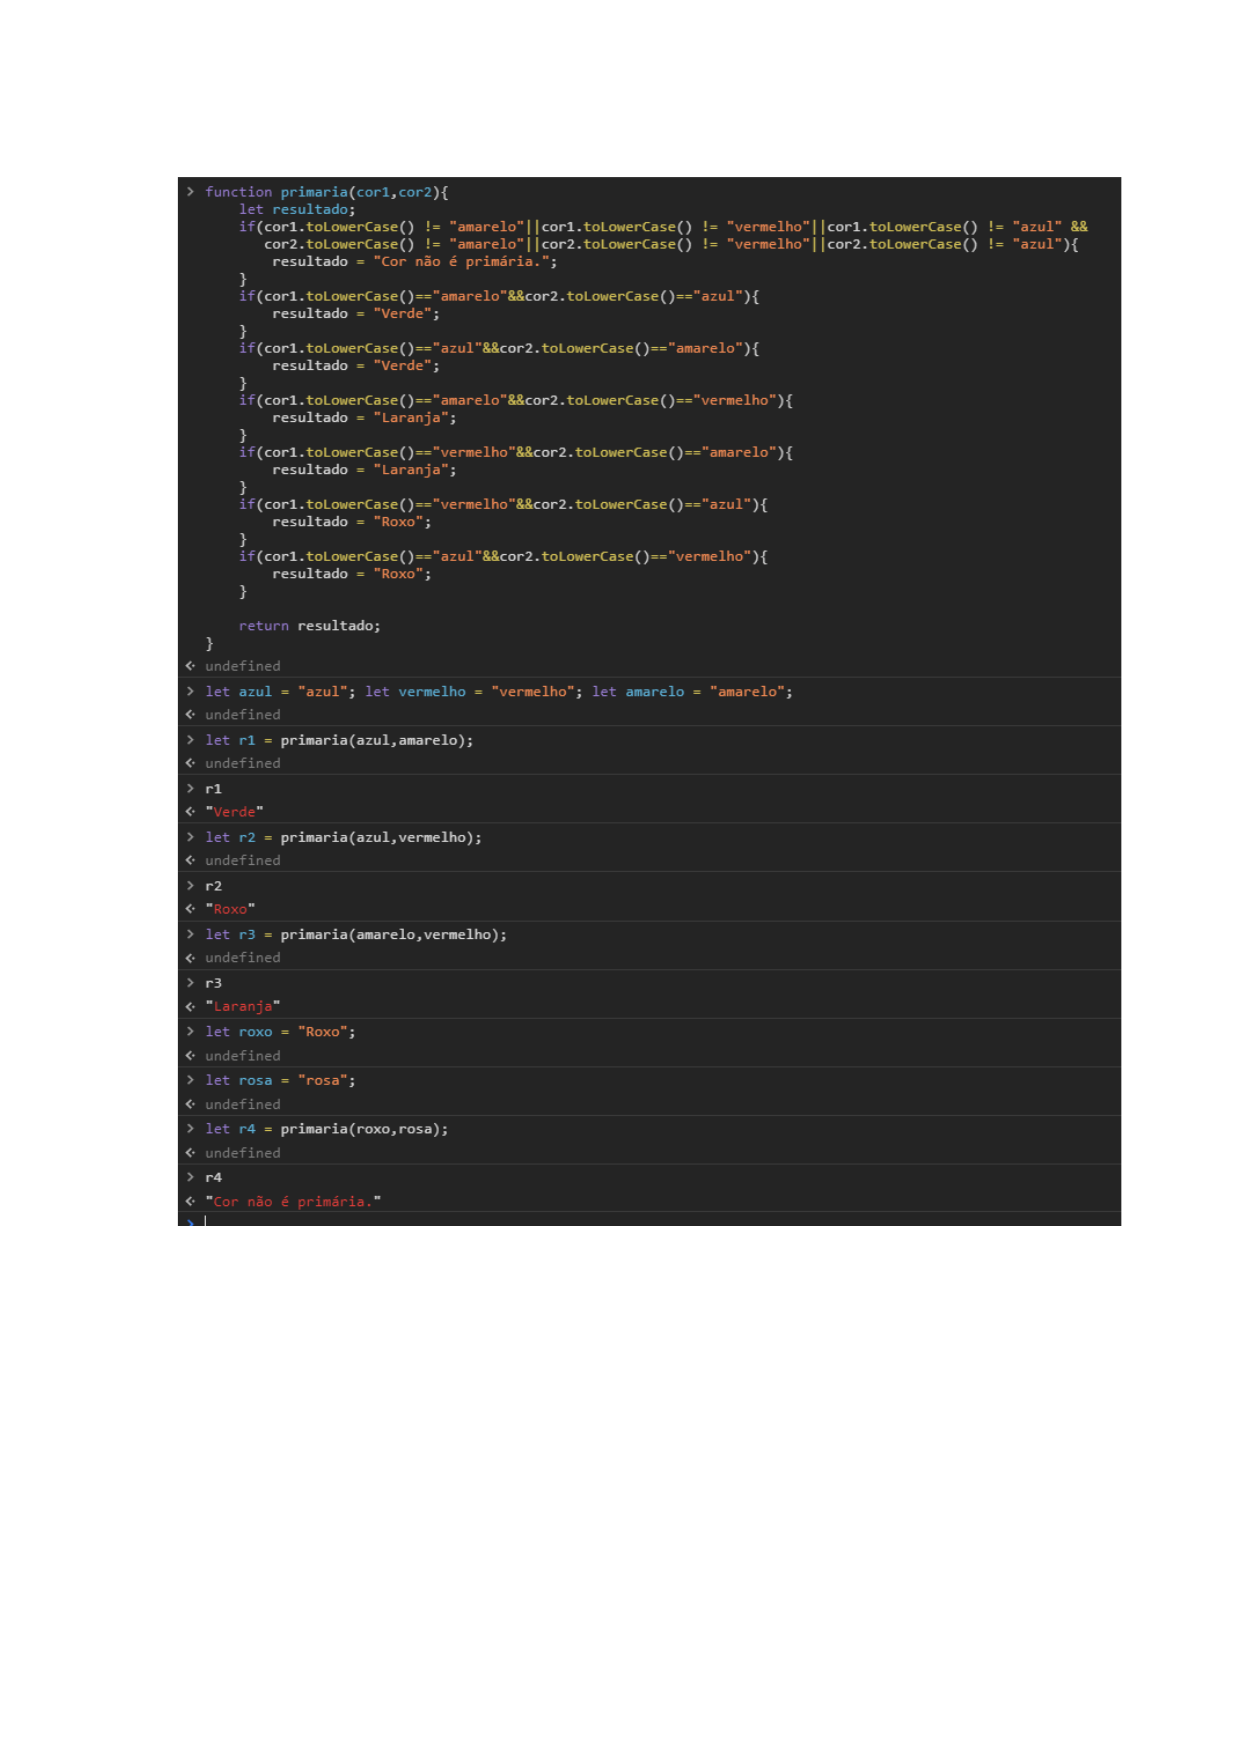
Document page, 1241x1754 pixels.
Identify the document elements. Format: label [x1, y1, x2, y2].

picture [177, 177, 1122, 1226]
